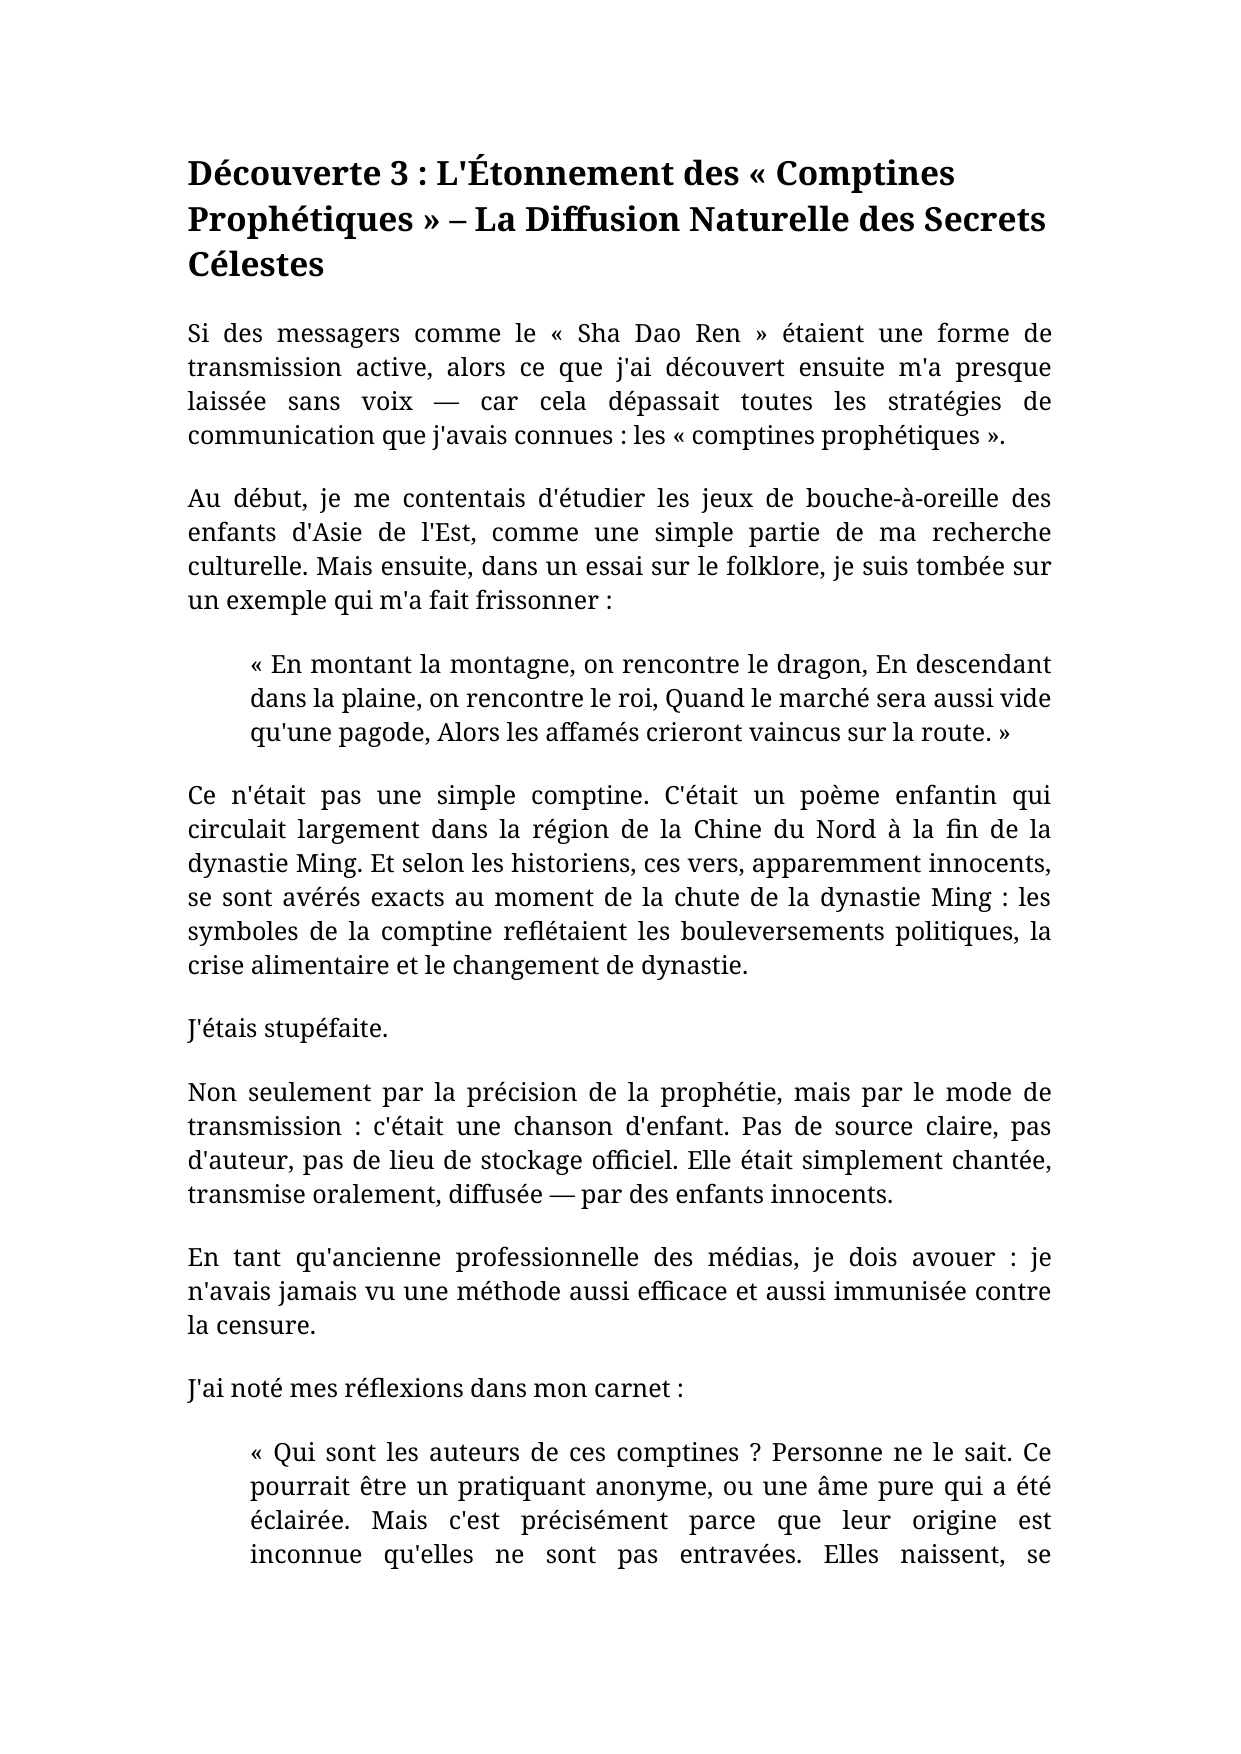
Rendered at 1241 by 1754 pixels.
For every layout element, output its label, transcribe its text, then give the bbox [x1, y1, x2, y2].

text Ce n'était pas une simple comptine. C'était un poème enfantin qui circulait largement dans la région de la Chine du Nord à la fin de la dynastie Ming. Et selon les historiens, ces vers, apparemment innocents, se sont avérés exacts au moment de la chute de la dynastie Ming : les symboles de la comptine reflétaient les bouleversements politiques, la crise alimentaire et le changement de dynastie. [187, 778, 1053, 982]
text Découverte 3 : L'Étonnement des « Comptines Prophétiques » – La Diffusion Naturelle des Secrets Célestes [187, 150, 1053, 286]
text Non seulement par la précision de la prophétie, mais par le mode de transmission : c'était une chanson d'enfant. Pas de source claire, pas d'auteur, pas de lieu de stockage officiel. Elle était simplement chantée, transmise oralement, diffusée — par des enfants innocents. [187, 1074, 1053, 1211]
text Au début, je me contentais d'étudier les jeux de bouche-à-oreille des enfants d'Asie de l'Est, comme une simple partie de ma recherche culturelle. Mais ensuite, dans un essai sur le folklore, je suis tombée sur un exemple qui m'a fait frissonner : [187, 481, 1053, 617]
text « En montant la montagne, on rencontre le dragon, En descendant dans la plaine, on rencontre le roi, Quand le marché sera aussi vide qu'une pagode, Alors les affamés crieront vaincus sur la route. » [250, 646, 1053, 748]
text En tant qu'ancienne professionnelle des médias, je dois avouer : je n'avais jamais vu une méthode aussi efficace et aussi immunisée contre la censure. [187, 1240, 1053, 1342]
text J'étais stupéfaite. [187, 1011, 1053, 1045]
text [250, 1434, 1053, 1571]
text Si des messagers comme le « Sha Dao Ren » étaient une forme de transmission active, alors ce que j'ai découvert ensuite m'a presque laissée sans voix — car cela dépassait toutes les stratégies de communication que j'avais connues : les « comptines prophétiques ». [187, 315, 1053, 452]
text J'ai noté mes réflexions dans mon carnet : [187, 1371, 1053, 1405]
